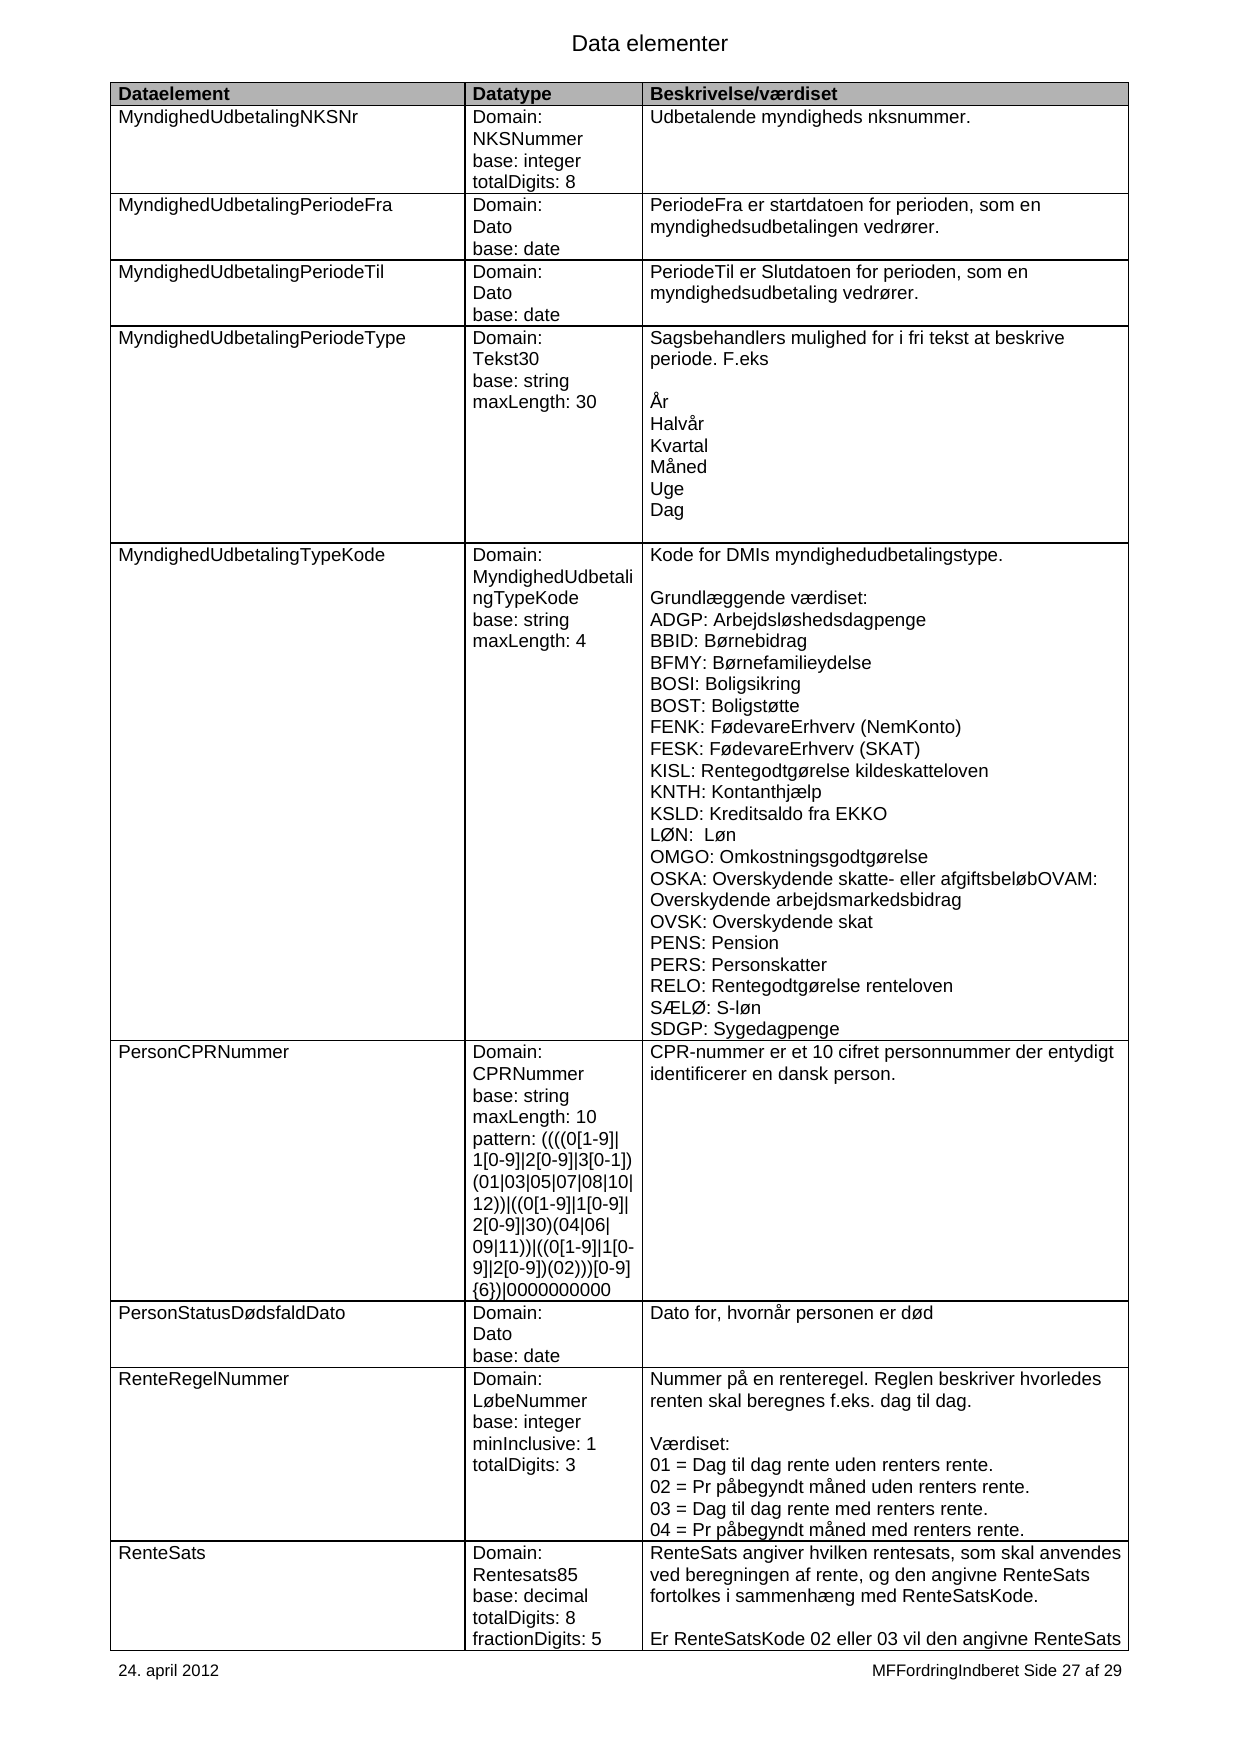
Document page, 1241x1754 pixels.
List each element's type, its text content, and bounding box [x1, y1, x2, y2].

table_cell MyndighedUdbetalingPeriodeFra [111, 194, 464, 259]
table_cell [466, 1542, 642, 1650]
table_cell Domain: Dato base: date [466, 194, 642, 259]
table_cell PeriodeTil er Slutdatoen for perioden, som en myndighedsudbetaling vedrører. [643, 261, 1128, 325]
table_cell Sagsbehandlers mulighed for i fri tekst at beskrive periode. F.eks År Halvår Kvartal Måned Uge Dag [643, 327, 1128, 542]
table_cell Kode for DMIs myndighedudbetalingstype. Grundlæggende værdiset: ADGP: Arbejdsløshedsdagpenge BBID: Børnebidrag BFMY: Børnefamilieydelse BOSI: Boligsikring BOST: Boligstøtte FENK: FødevareErhverv (NemKonto) FESK: FødevareErhverv (SKAT) KISL: Rentegodtgørelse kildeskatteloven KNTH: Kontanthjælp KSLD: Kreditsaldo fra EKKO LØN: Løn OMGO: Omkostningsgodtgørelse OSKA: Overskydende skatte- eller afgiftsbeløbOVAM: Overskydende arbejdsmarkedsbidrag OVSK: Overskydende skat PENS: Pension PERS: Personskatter RELO: Rentegodtgørelse renteloven SÆLØ: S-løn SDGP: Sygedagpenge [643, 544, 1128, 1040]
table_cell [643, 1542, 1128, 1650]
table_cell Domain: Tekst30 base: string maxLength: 30 [466, 327, 642, 542]
table_header Beskrivelse/værdiset [643, 83, 1128, 105]
table_cell RenteSats [111, 1542, 464, 1650]
table_cell Nummer på en renteregel. Reglen beskriver hvorledes renten skal beregnes f.eks. dag til dag. Værdiset: 01 = Dag til dag rente uden renters rente. 02 = Pr påbegyndt måned uden renters rente. 03 = Dag til dag rente med renters rente. 04 = Pr påbegyndt måned med renters rente. [643, 1368, 1128, 1540]
table_header Dataelement [111, 83, 464, 105]
table_cell Domain: MyndighedUdbetalingTypeKode base: string maxLength: 4 [466, 544, 642, 1040]
table_cell Udbetalende myndigheds nksnummer. [643, 106, 1128, 193]
table_cell Domain: LøbeNummer base: integer minInclusive: 1 totalDigits: 3 [466, 1368, 642, 1540]
table_cell MyndighedUdbetalingPeriodeTil [111, 261, 464, 325]
table_cell CPR-nummer er et 10 cifret personnummer der entydigt identificerer en dansk person. [643, 1041, 1128, 1300]
table_cell Domain: CPRNummer base: string maxLength: 10 pattern: ((((0[1-9]|1[0-9]|2[0-9]|3[0-1])(01|03|05|07|08|10|12))|((0[1-9]|1[0-9]|2[0-9]|30)(04|06|09|11))|((0[1-9]|1[0-9]|2[0-9])(02)))[0-9]{6})|0000000000 [466, 1041, 642, 1300]
table_cell Domain: Dato base: date [466, 1302, 642, 1366]
table_header Datatype [466, 83, 642, 105]
table_cell PersonStatusDødsfaldDato [111, 1302, 464, 1366]
table_cell MyndighedUdbetalingNKSNr [111, 106, 464, 193]
table_cell PeriodeFra er startdatoen for perioden, som en myndighedsudbetalingen vedrører. [643, 194, 1128, 259]
table_cell Domain: Dato base: date [466, 261, 642, 325]
table_cell PersonCPRNummer [111, 1041, 464, 1300]
table_cell Domain: NKSNummer base: integer totalDigits: 8 [466, 106, 642, 193]
table_cell MyndighedUdbetalingTypeKode [111, 544, 464, 1040]
table_cell RenteRegelNummer [111, 1368, 464, 1540]
table_cell Dato for, hvornår personen er død [643, 1302, 1128, 1366]
table_cell MyndighedUdbetalingPeriodeType [111, 327, 464, 542]
